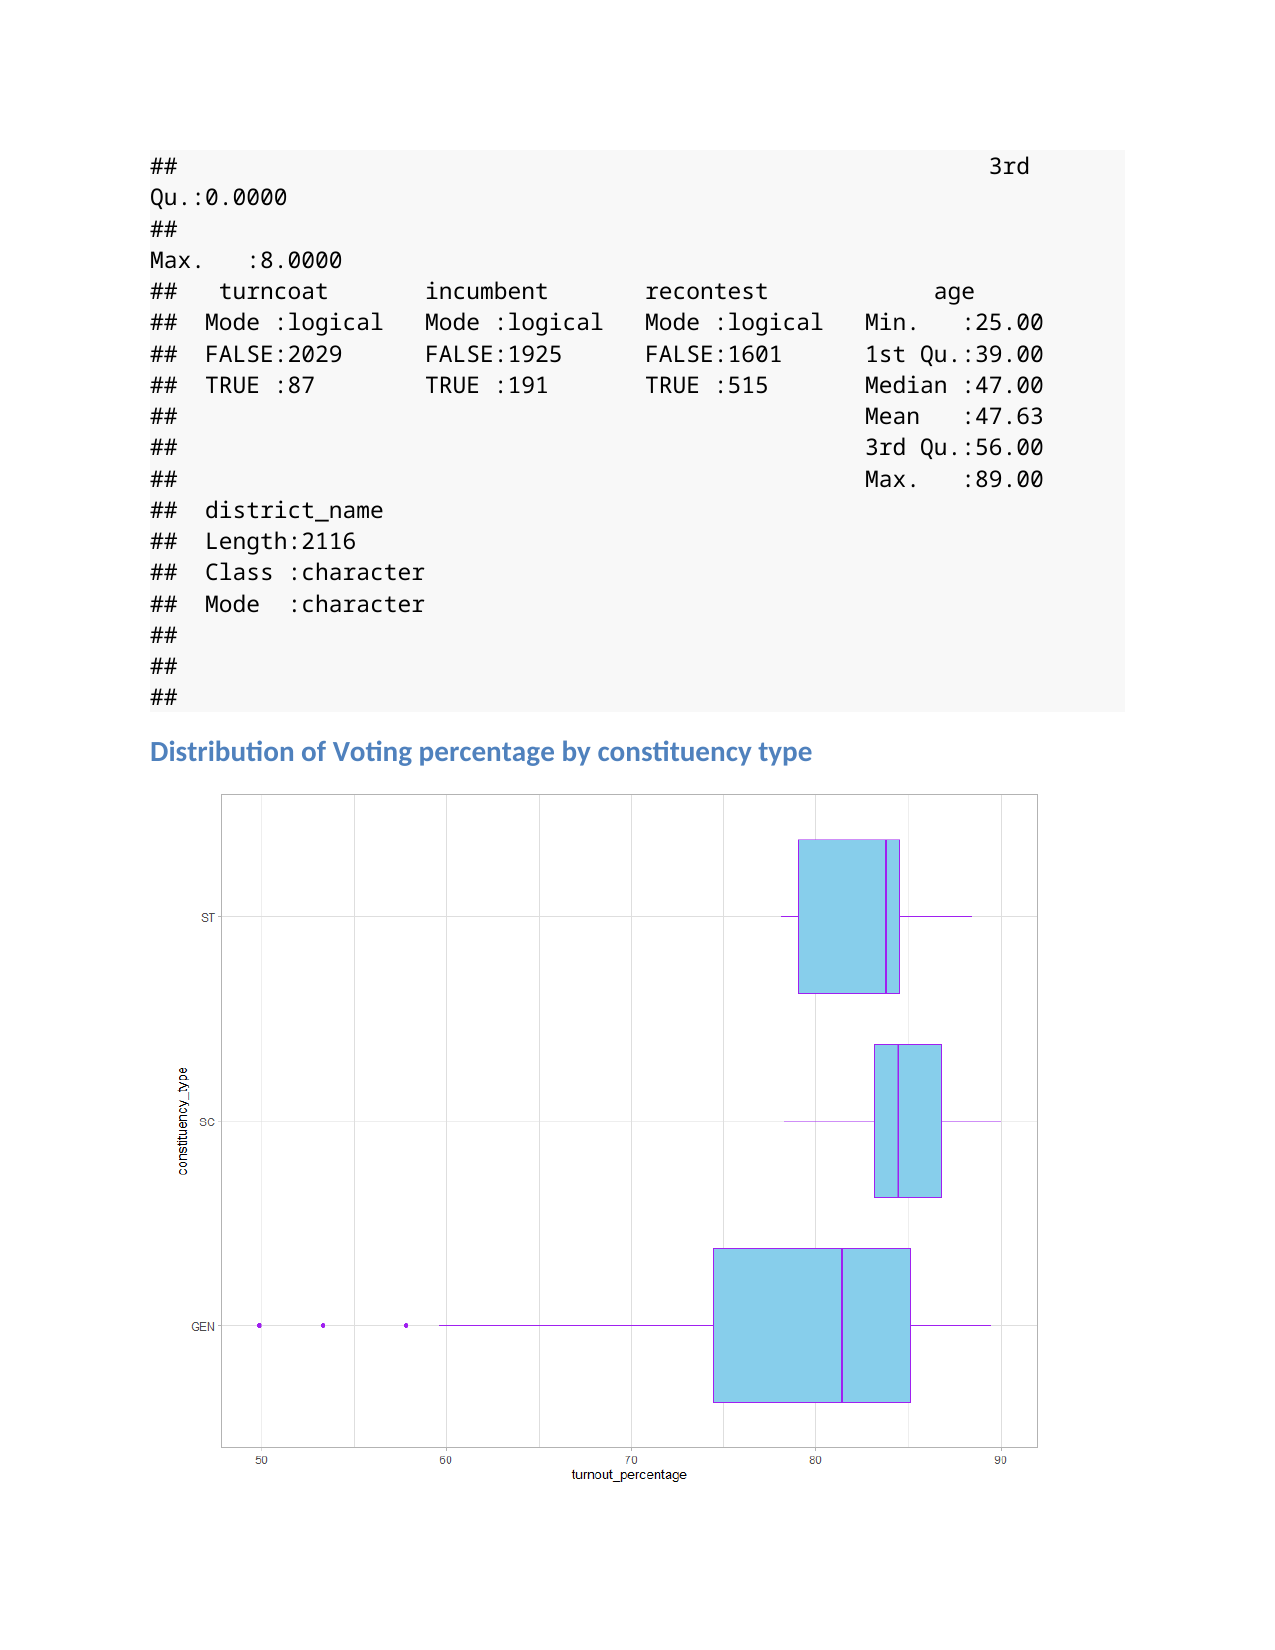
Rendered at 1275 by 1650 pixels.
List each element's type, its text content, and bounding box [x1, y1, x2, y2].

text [150, 150, 1125, 712]
picture [168, 787, 1044, 1488]
subtitle Distribution of Voting percentage by constituency type [150, 733, 1125, 769]
